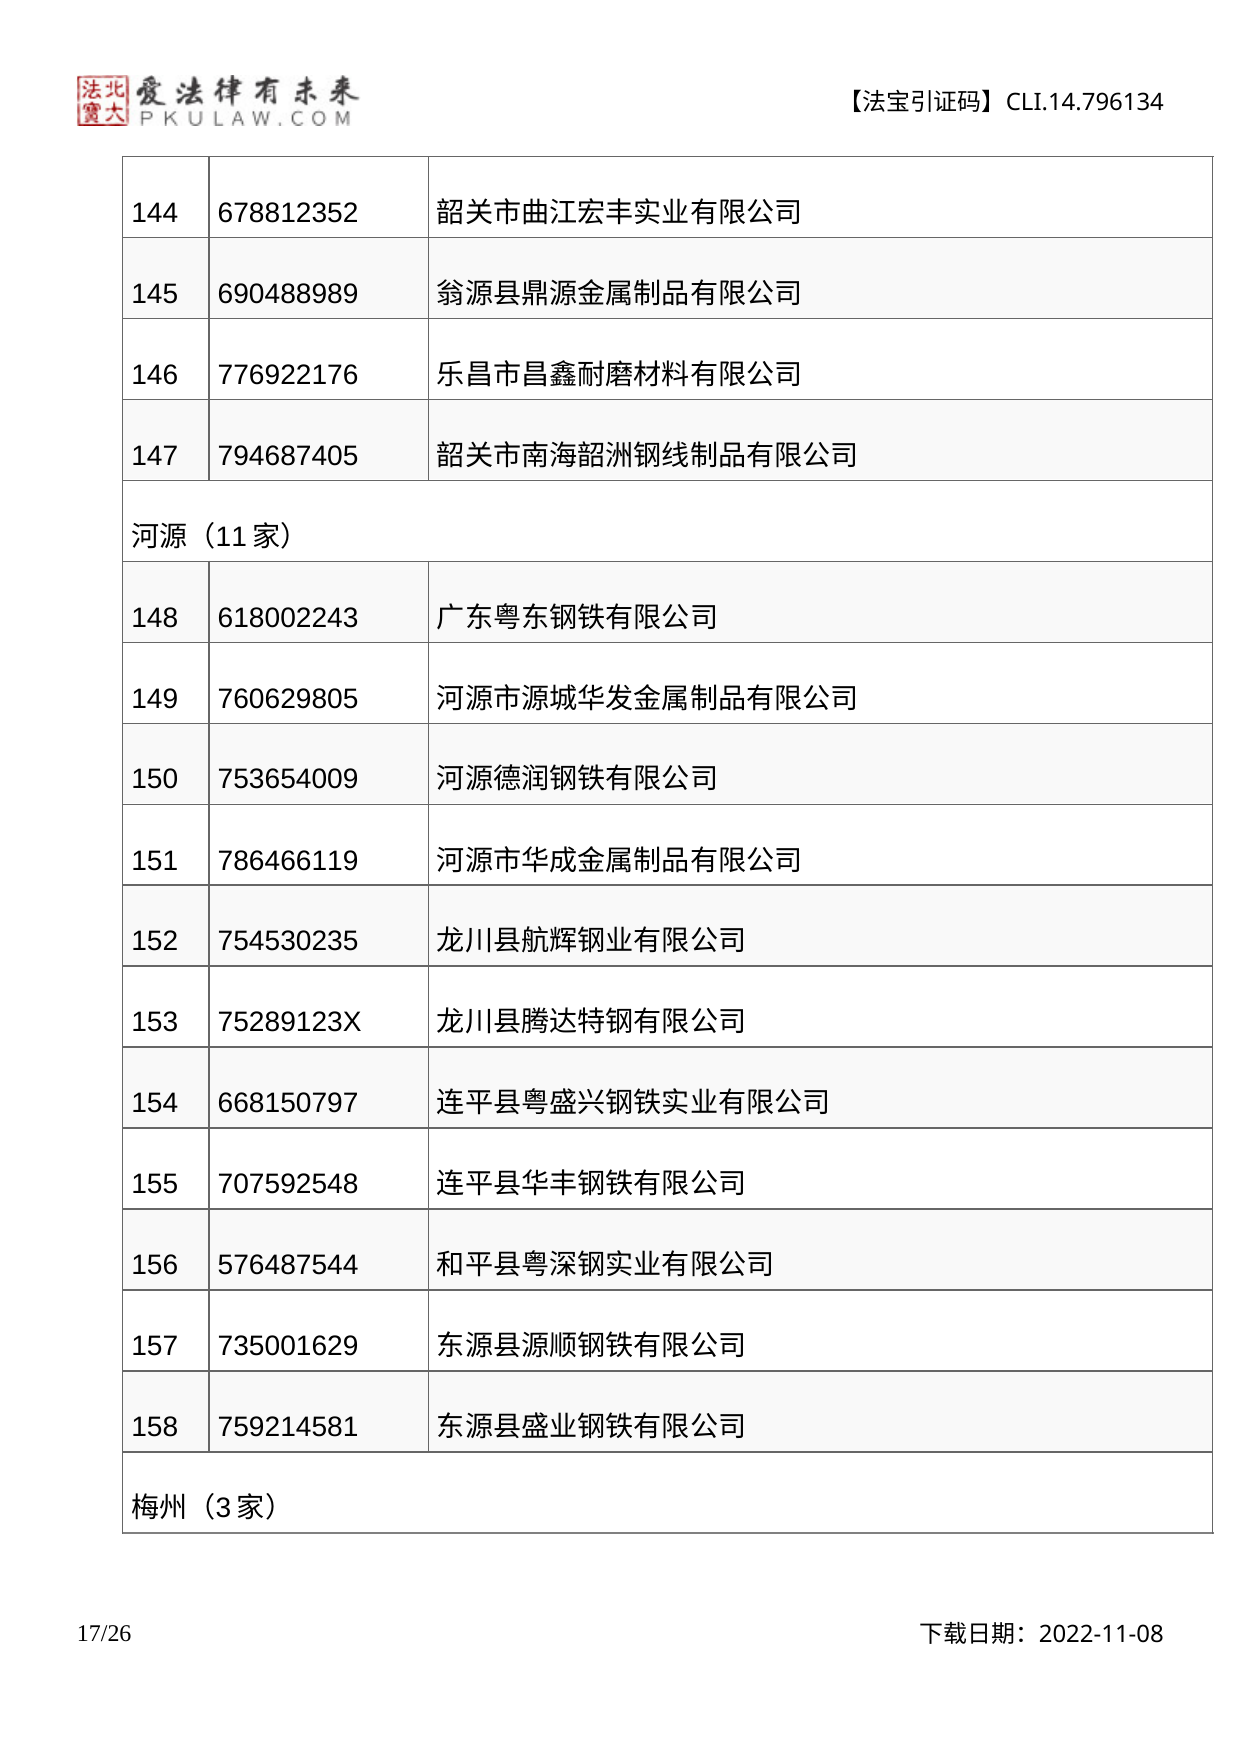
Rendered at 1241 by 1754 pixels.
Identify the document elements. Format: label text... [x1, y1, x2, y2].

table_cell 和平县粤深钢实业有限公司 [429, 1210, 1212, 1289]
table_cell 翁源县鼎源金属制品有限公司 [429, 238, 1212, 318]
table_cell 连平县粤盛兴钢铁实业有限公司 [429, 1048, 1212, 1127]
table_cell 151 [123, 805, 208, 884]
table_cell 145 [123, 238, 208, 318]
table_cell 152 [123, 886, 208, 965]
table_cell 707592548 [210, 1129, 428, 1208]
picture [76, 75, 361, 126]
table_cell 158 [123, 1372, 208, 1451]
table_cell 河源市源城华发金属制品有限公司 [429, 643, 1212, 722]
table_cell 韶关市曲江宏丰实业有限公司 [429, 157, 1212, 237]
table_cell 150 [123, 724, 208, 803]
table_cell 146 [123, 319, 208, 398]
table_cell 河源（11家） [123, 481, 1212, 561]
table_cell 乐昌市昌鑫耐磨材料有限公司 [429, 319, 1212, 398]
table_cell 668150797 [210, 1048, 428, 1127]
table_cell 147 [123, 400, 208, 479]
table_cell 156 [123, 1210, 208, 1289]
table_cell 韶关市南海韶洲钢线制品有限公司 [429, 400, 1212, 479]
table_cell 794687405 [210, 400, 428, 479]
table_cell 龙川县航辉钢业有限公司 [429, 886, 1212, 965]
table_cell 梅州（3家） [123, 1453, 1212, 1532]
table_cell 144 [123, 157, 208, 237]
table_cell 760629805 [210, 643, 428, 722]
table_cell 155 [123, 1129, 208, 1208]
table_cell 龙川县腾达特钢有限公司 [429, 967, 1212, 1046]
table_cell 148 [123, 562, 208, 642]
table_cell 754530235 [210, 886, 428, 965]
table_cell 河源德润钢铁有限公司 [429, 724, 1212, 803]
table_cell 753654009 [210, 724, 428, 803]
table_cell 678812352 [210, 157, 428, 237]
table_cell 连平县华丰钢铁有限公司 [429, 1129, 1212, 1208]
table_cell 576487544 [210, 1210, 428, 1289]
table_cell 149 [123, 643, 208, 722]
table_cell 东源县盛业钢铁有限公司 [429, 1372, 1212, 1451]
table_cell 153 [123, 967, 208, 1046]
table_cell 759214581 [210, 1372, 428, 1451]
table_cell 河源市华成金属制品有限公司 [429, 805, 1212, 884]
table_cell 157 [123, 1291, 208, 1370]
table_cell 东源县源顺钢铁有限公司 [429, 1291, 1212, 1370]
table_cell 75289123X [210, 967, 428, 1046]
table_cell 735001629 [210, 1291, 428, 1370]
table_cell 786466119 [210, 805, 428, 884]
table_cell 776922176 [210, 319, 428, 398]
table_cell 广东粤东钢铁有限公司 [429, 562, 1212, 642]
table_cell 690488989 [210, 238, 428, 318]
table_cell 618002243 [210, 562, 428, 642]
table_cell 154 [123, 1048, 208, 1127]
